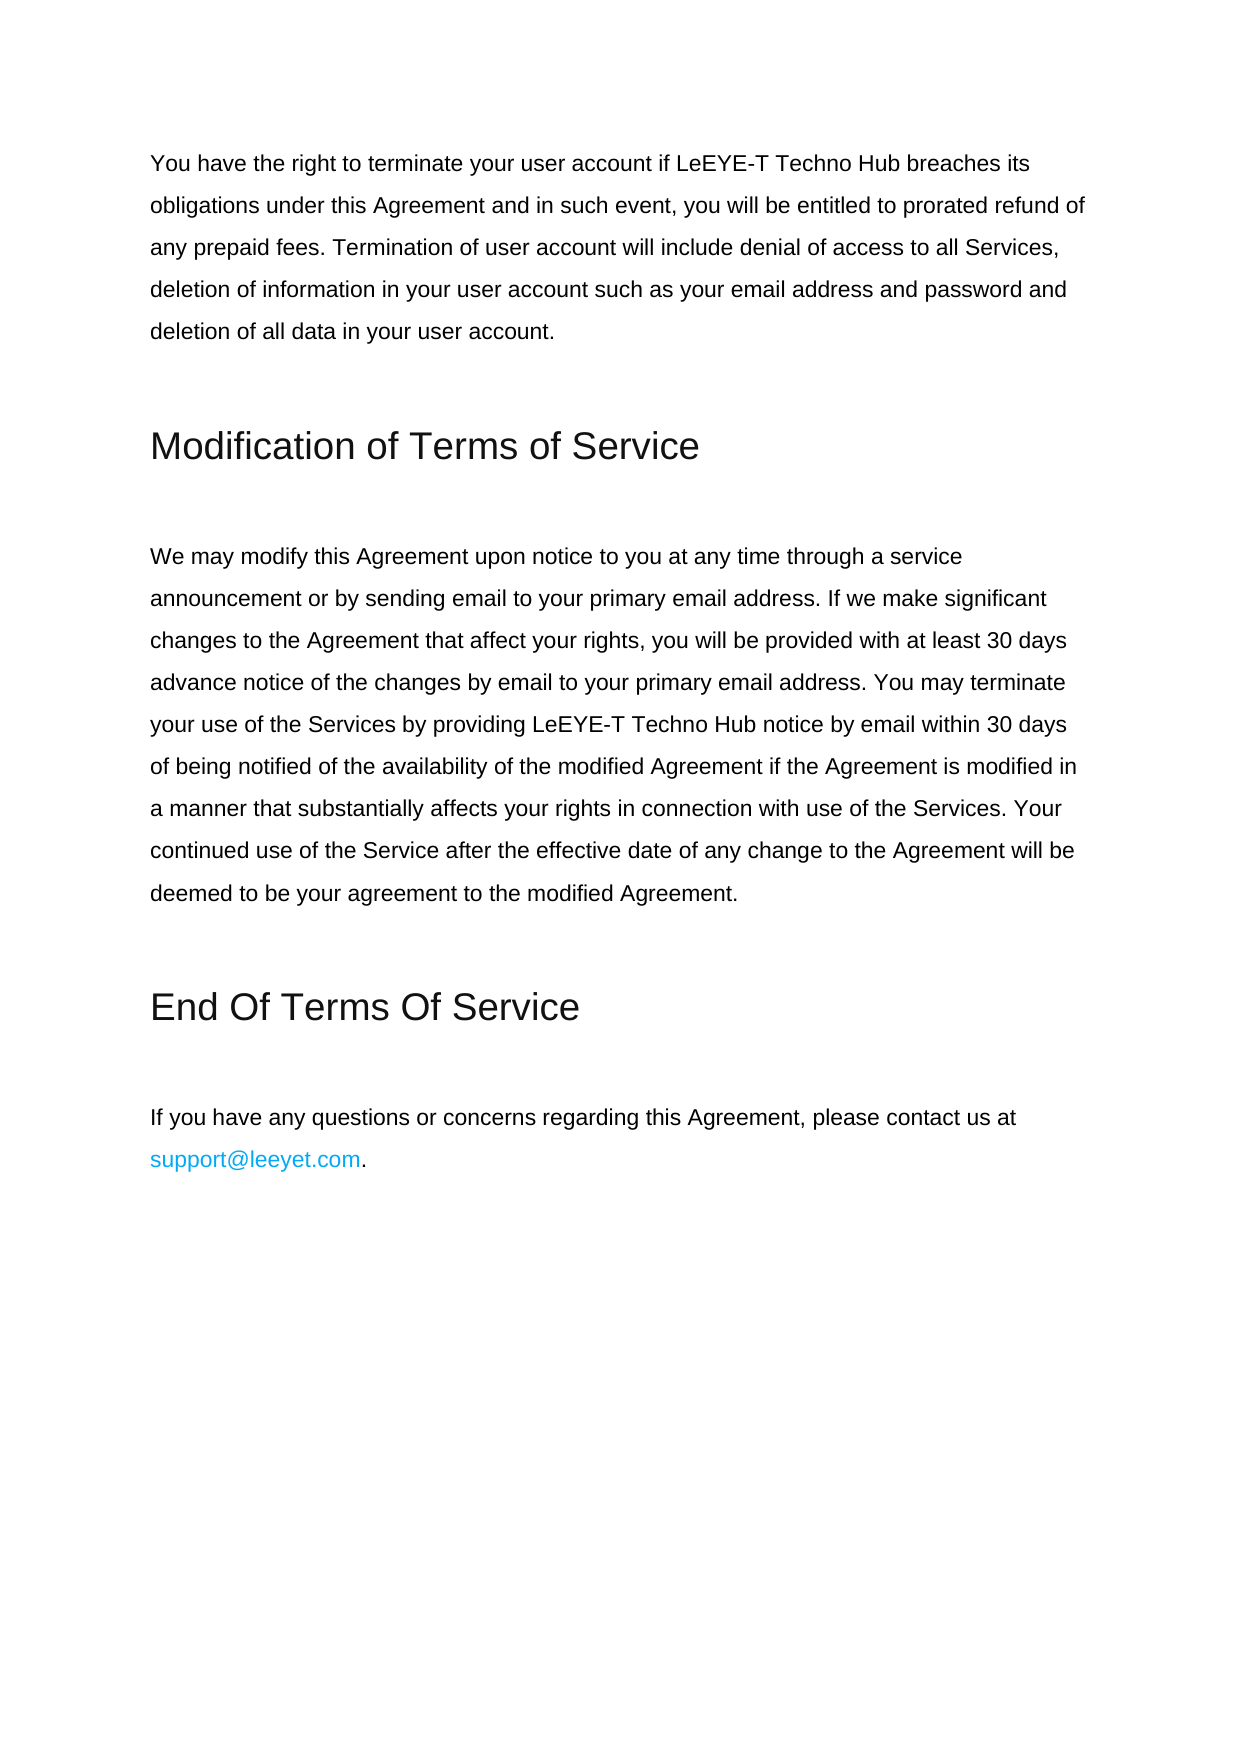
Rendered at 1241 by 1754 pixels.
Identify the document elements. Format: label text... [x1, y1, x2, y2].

subtitle End Of Terms Of Service [150, 984, 1090, 1028]
subtitle Modification of Terms of Service [150, 423, 1090, 467]
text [150, 150, 1090, 345]
text We may modify this Agreement upon notice to you at any time through a service announcement or by sending email to your primary email address. If we make significant changes to the Agreement that affect your rights, you will be provided with at least 30 days advance notice of the changes by email to your primary email address. You may terminate your use of the Services by providing LeEYE-T Techno Hub notice by email within 30 days of being notified of the availability of the modified Agreement if the Agreement is modified in a manner that substantially affects your rights in connection with use of the Services. Your continued use of the Service after the effective date of any change to the Agreement will be deemed to be your agreement to the modified Agreement. [150, 543, 1090, 906]
text If you have any questions or concerns regarding this Agreement, please contact us at support@leeyet.com. [150, 1104, 1090, 1173]
